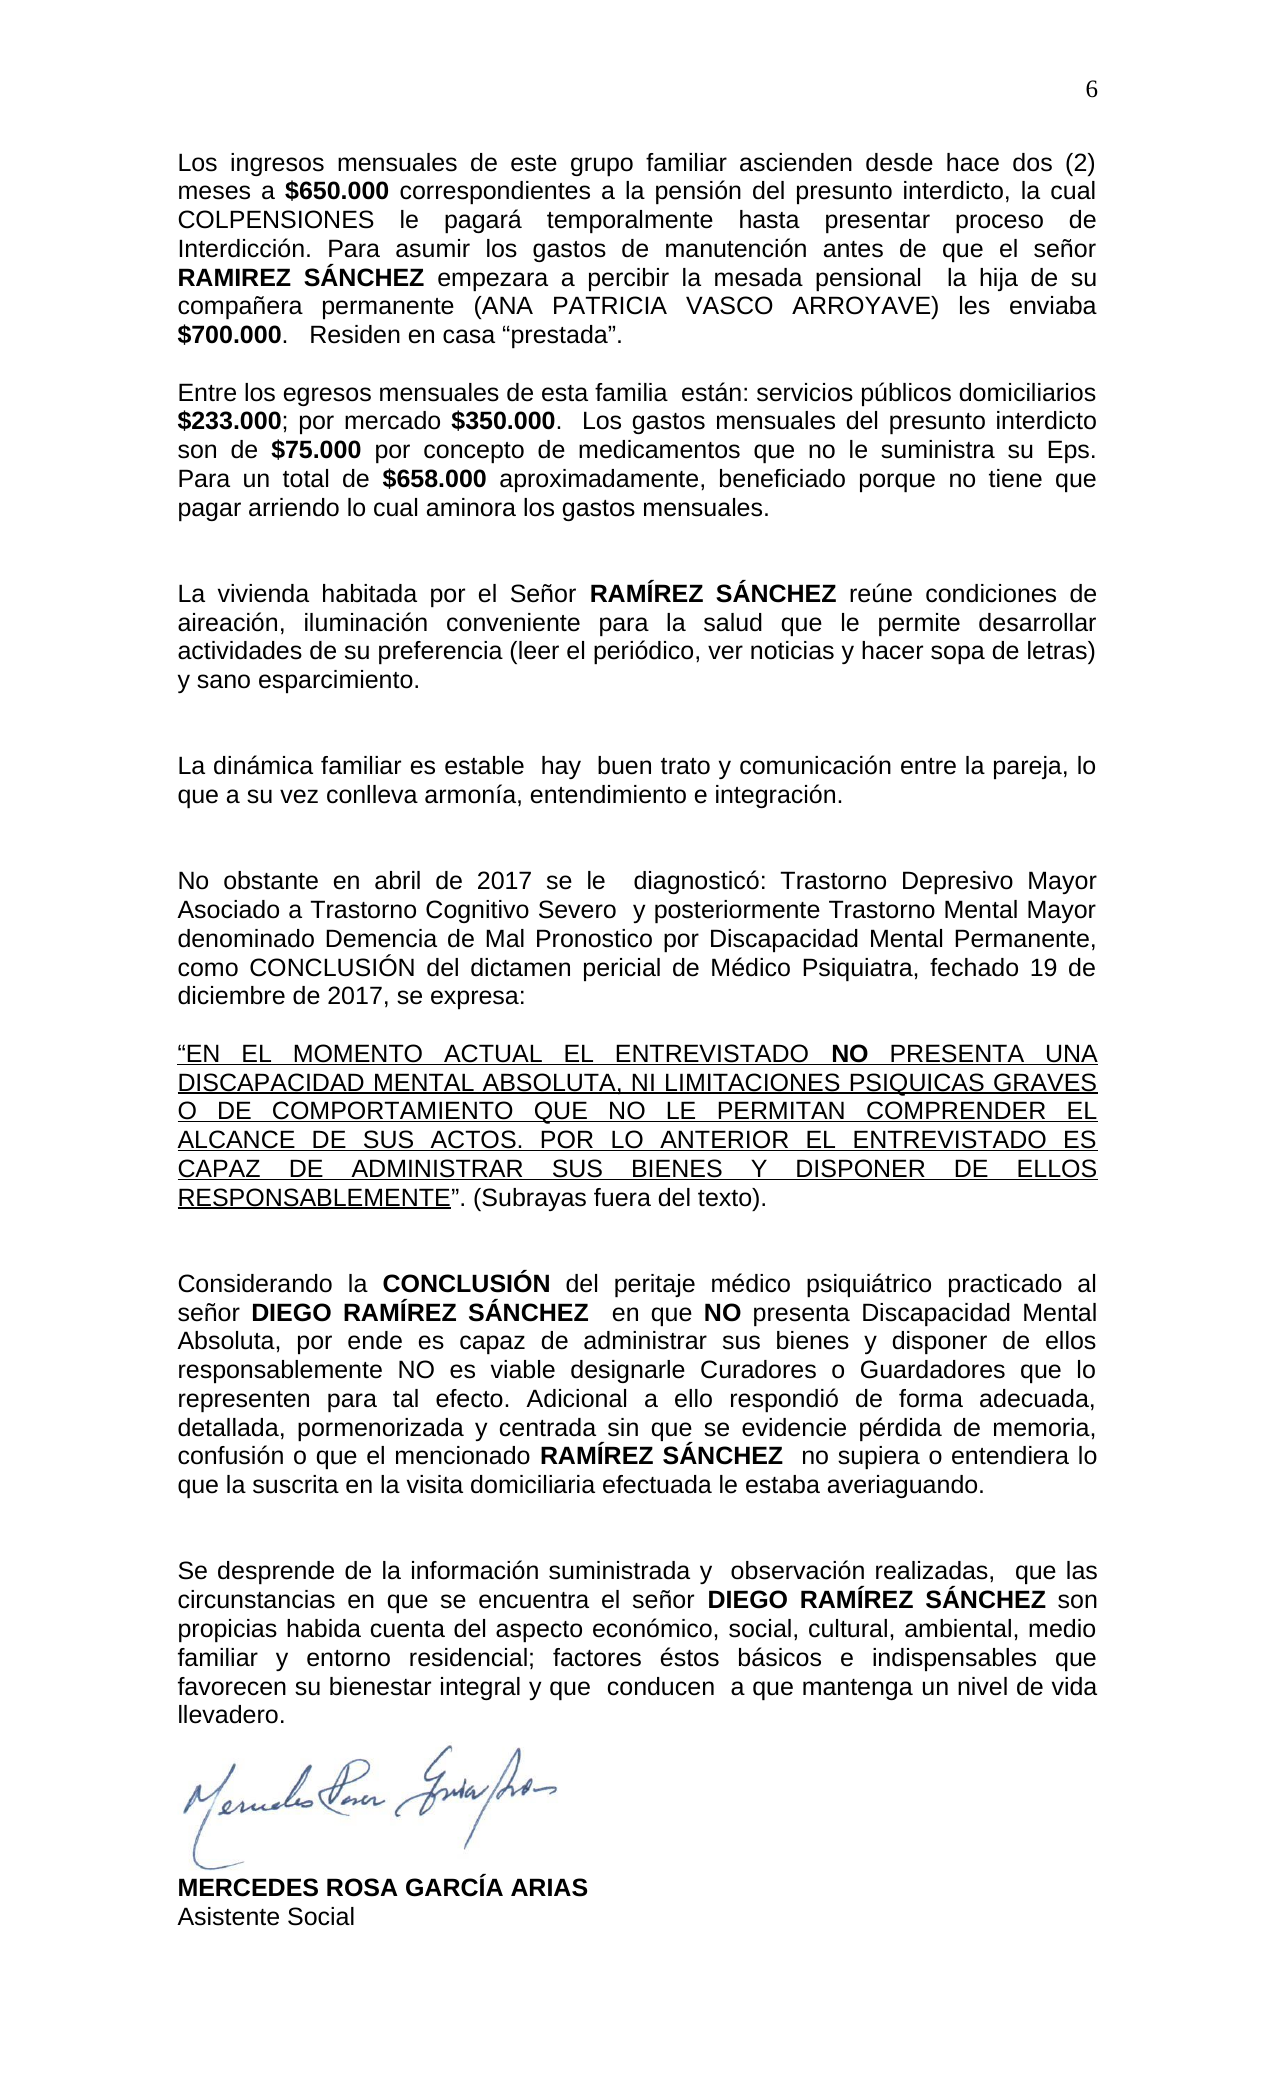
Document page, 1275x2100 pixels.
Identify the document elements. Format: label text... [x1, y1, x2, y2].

text “EN EL MOMENTO ACTUAL EL ENTREVISTADO NO PRESENTA UNA DISCAPACIDAD MENTAL ABSOLUTA, NI LIMITACIONES PSIQUICAS GRAVES O DE COMPORTAMIENTO QUE NO LE PERMITAN COMPRENDER EL ALCANCE DE SUS ACTOS. POR LO ANTERIOR EL ENTREVISTADO ES CAPAZ DE ADMINISTRAR SUS BIENES Y DISPONER DE ELLOS RESPONSABLEMENTE”. (Subrayas fuera del texto). [177, 1180, 1098, 1211]
text Se desprende de la información suministrada y observación realizadas, que las circunstancias en que se encuentra el señor DIEGO RAMÍREZ SÁNCHEZ son propicias habida cuenta del aspecto económico, social, cultural, ambiental, medio familiar y entorno residencial; factores éstos básicos e indispensables que favorecen su bienestar integral y que conducen a que mantenga un nivel de vida llevadero. [177, 1556, 1098, 1729]
text No obstante en abril de 2017 se le diagnosticó: Trastorno Depresivo Mayor Asociado a Trastorno Cognitivo Severo y posteriormente Trastorno Mental Mayor denominado Demencia de Mal Pronostico por Discapacidad Mental Permanente, como CONCLUSIÓN del dictamen pericial de Médico Psiquiatra, fechado 19 de diciembre de 2017, se expresa: [177, 866, 1098, 1010]
text Considerando la CONCLUSIÓN del peritaje médico psiquiátrico practicado al señor DIEGO RAMÍREZ SÁNCHEZ en que NO presenta Discapacidad Mental Absoluta, por ende es capaz de administrar sus bienes y disponer de ellos responsablemente NO es viable designarle Curadores o Guardadores que lo representen para tal efecto. Adicional a ello respondió de forma adecuada, detallada, pormenorizada y centrada sin que se evidencie pérdida de memoria, confusión o que el mencionado RAMÍREZ SÁNCHEZ no supiera o entendiera lo que la suscrita en la visita domiciliaria efectuada le estaba averiaguando. [177, 1269, 1098, 1499]
text “EN EL MOMENTO ACTUAL EL ENTREVISTADO NO PRESENTA UNA DISCAPACIDAD MENTAL ABSOLUTA, NI LIMITACIONES PSIQUICAS GRAVES O DE COMPORTAMIENTO QUE NO LE PERMITAN COMPRENDER EL ALCANCE DE SUS ACTOS. POR LO ANTERIOR EL ENTREVISTADO ES CAPAZ DE ADMINISTRAR SUS BIENES Y DISPONER DE ELLOS RESPONSABLEMENTE”. (Subrayas fuera del texto). [177, 1065, 1098, 1092]
text Asistente Social [177, 1902, 1098, 1931]
text Los ingresos mensuales de este grupo familiar ascienden desde hace dos (2) meses a $650.000 correspondientes a la pensión del presunto interdicto, la cual COLPENSIONES le pagará temporalmente hasta presentar proceso de Interdicción. Para asumir los gastos de manutención antes de que el señor RAMIREZ SÁNCHEZ empezara a percibir la mesada pensional la hija de su compañera permanente (ANA PATRICIA VASCO ARROYAVE) les enviaba $700.000. Residen en casa “prestada”. [177, 148, 1098, 349]
text “EN EL MOMENTO ACTUAL EL ENTREVISTADO NO PRESENTA UNA DISCAPACIDAD MENTAL ABSOLUTA, NI LIMITACIONES PSIQUICAS GRAVES O DE COMPORTAMIENTO QUE NO LE PERMITAN COMPRENDER EL ALCANCE DE SUS ACTOS. POR LO ANTERIOR EL ENTREVISTADO ES CAPAZ DE ADMINISTRAR SUS BIENES Y DISPONER DE ELLOS RESPONSABLEMENTE”. (Subrayas fuera del texto). [177, 1122, 1098, 1150]
text La dinámica familiar es estable hay buen trato y comunicación entre la pareja, lo que a su vez conlleva armonía, entendimiento e integración. [177, 751, 1098, 809]
picture [177, 1741, 567, 1873]
text “EN EL MOMENTO ACTUAL EL ENTREVISTADO NO PRESENTA UNA DISCAPACIDAD MENTAL ABSOLUTA, NI LIMITACIONES PSIQUICAS GRAVES O DE COMPORTAMIENTO QUE NO LE PERMITAN COMPRENDER EL ALCANCE DE SUS ACTOS. POR LO ANTERIOR EL ENTREVISTADO ES CAPAZ DE ADMINISTRAR SUS BIENES Y DISPONER DE ELLOS RESPONSABLEMENTE”. (Subrayas fuera del texto). [177, 1039, 1098, 1064]
text La vivienda habitada por el Señor RAMÍREZ SÁNCHEZ reúne condiciones de aireación, iluminación conveniente para la salud que le permite desarrollar actividades de su preferencia (leer el periódico, ver noticias y hacer sopa de letras) y sano esparcimiento. [177, 579, 1098, 694]
text “EN EL MOMENTO ACTUAL EL ENTREVISTADO NO PRESENTA UNA DISCAPACIDAD MENTAL ABSOLUTA, NI LIMITACIONES PSIQUICAS GRAVES O DE COMPORTAMIENTO QUE NO LE PERMITAN COMPRENDER EL ALCANCE DE SUS ACTOS. POR LO ANTERIOR EL ENTREVISTADO ES CAPAZ DE ADMINISTRAR SUS BIENES Y DISPONER DE ELLOS RESPONSABLEMENTE”. (Subrayas fuera del texto). [177, 1151, 1098, 1179]
text Entre los egresos mensuales de esta familia están: servicios públicos domiciliarios $233.000; por mercado $350.000. Los gastos mensuales del presunto interdicto son de $75.000 por concepto de medicamentos que no le suministra su Eps. Para un total de $658.000 aproximadamente, beneficiado porque no tiene que pagar arriendo lo cual aminora los gastos mensuales. [177, 378, 1098, 521]
text “EN EL MOMENTO ACTUAL EL ENTREVISTADO NO PRESENTA UNA DISCAPACIDAD MENTAL ABSOLUTA, NI LIMITACIONES PSIQUICAS GRAVES O DE COMPORTAMIENTO QUE NO LE PERMITAN COMPRENDER EL ALCANCE DE SUS ACTOS. POR LO ANTERIOR EL ENTREVISTADO ES CAPAZ DE ADMINISTRAR SUS BIENES Y DISPONER DE ELLOS RESPONSABLEMENTE”. (Subrayas fuera del texto). [177, 1093, 1098, 1121]
text MERCEDES ROSA GARCÍA ARIAS [177, 1873, 1098, 1902]
